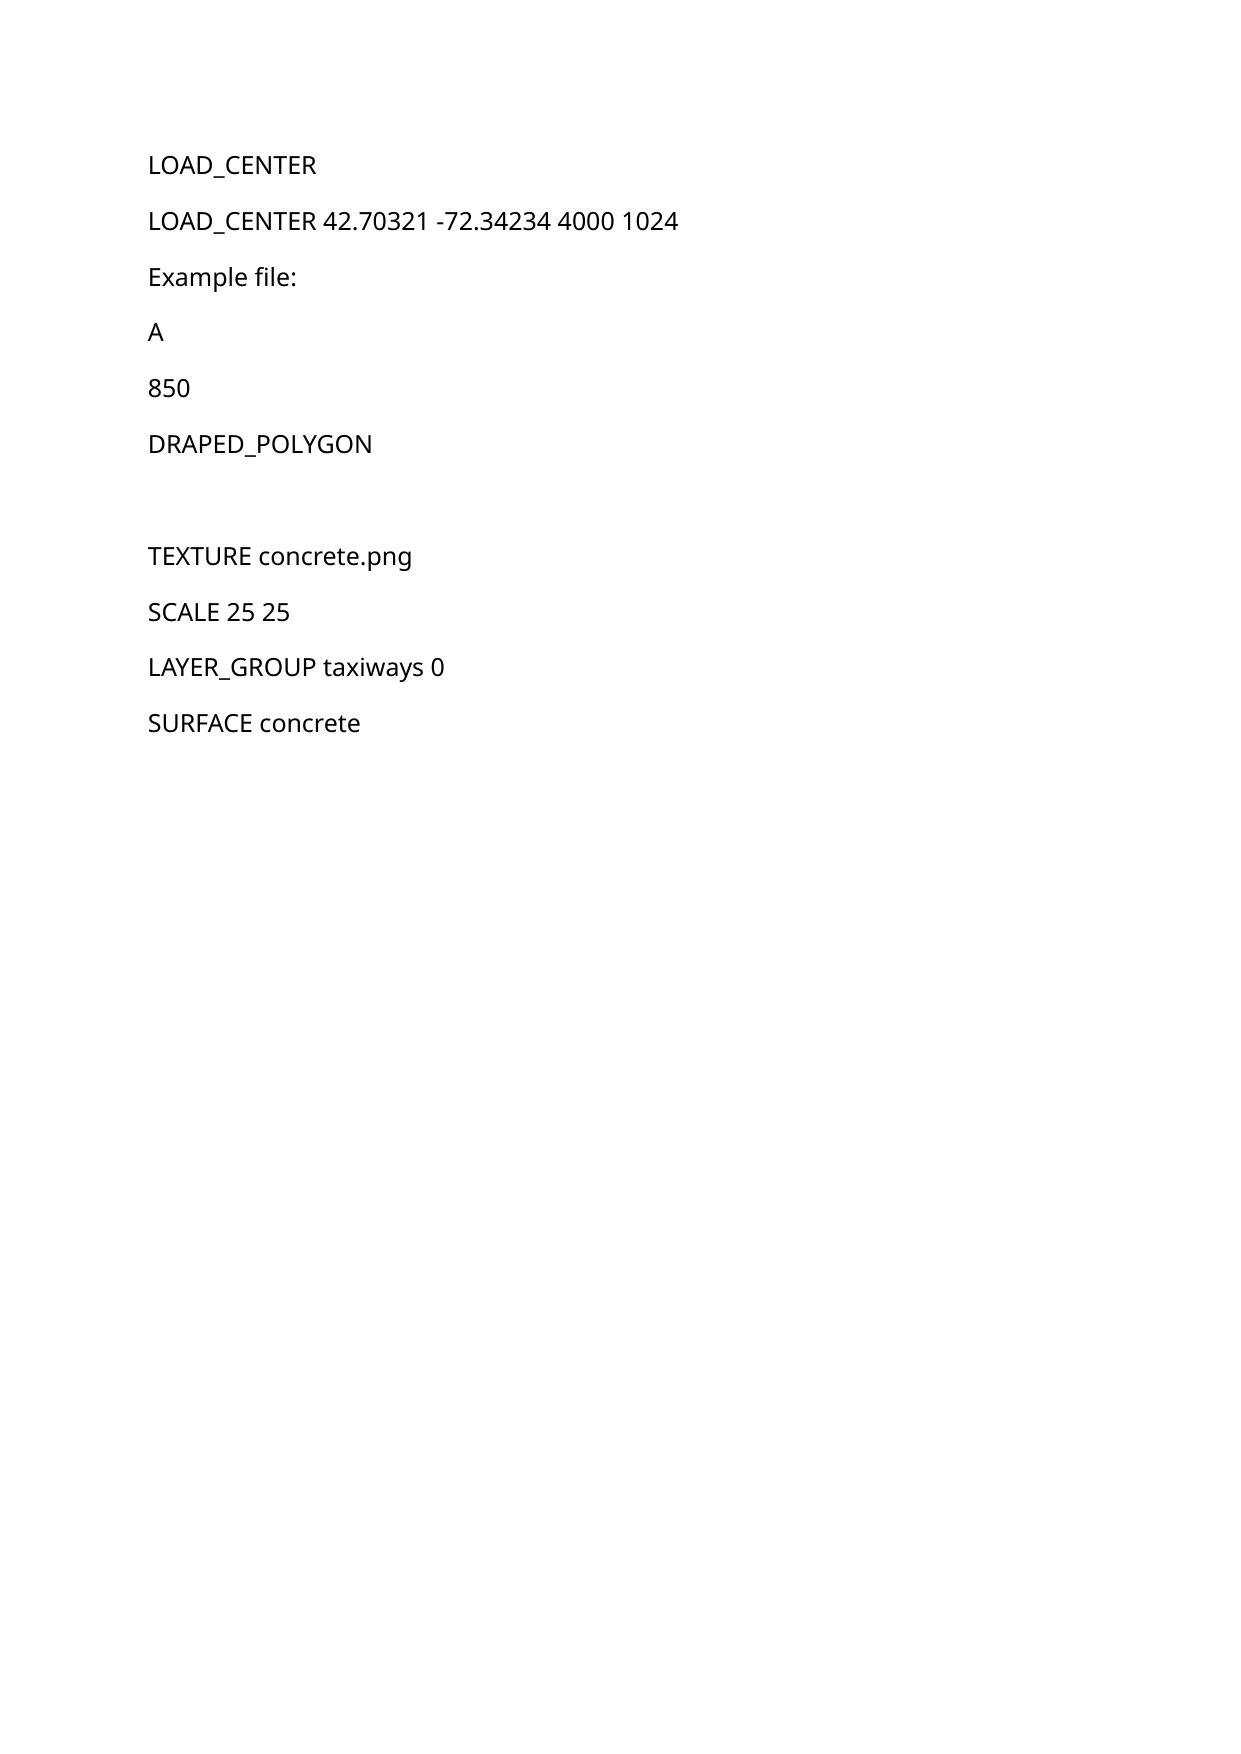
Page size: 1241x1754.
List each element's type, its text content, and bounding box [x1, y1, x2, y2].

text DRAPED_POLYGON [148, 427, 1093, 461]
text A [148, 315, 1093, 349]
text Example file: [148, 259, 1093, 293]
text LOAD_CENTER 42.70321 -72.34234 4000 1024 [148, 203, 1093, 237]
text LAYER_GROUP taxiways 0 [148, 650, 1093, 684]
text LOAD_CENTER [148, 148, 1093, 182]
text SURFACE concrete [148, 706, 1093, 740]
text SCALE 25 25 [148, 594, 1093, 628]
text TEXTURE concrete.png [148, 538, 1093, 572]
text 850 [148, 371, 1093, 405]
